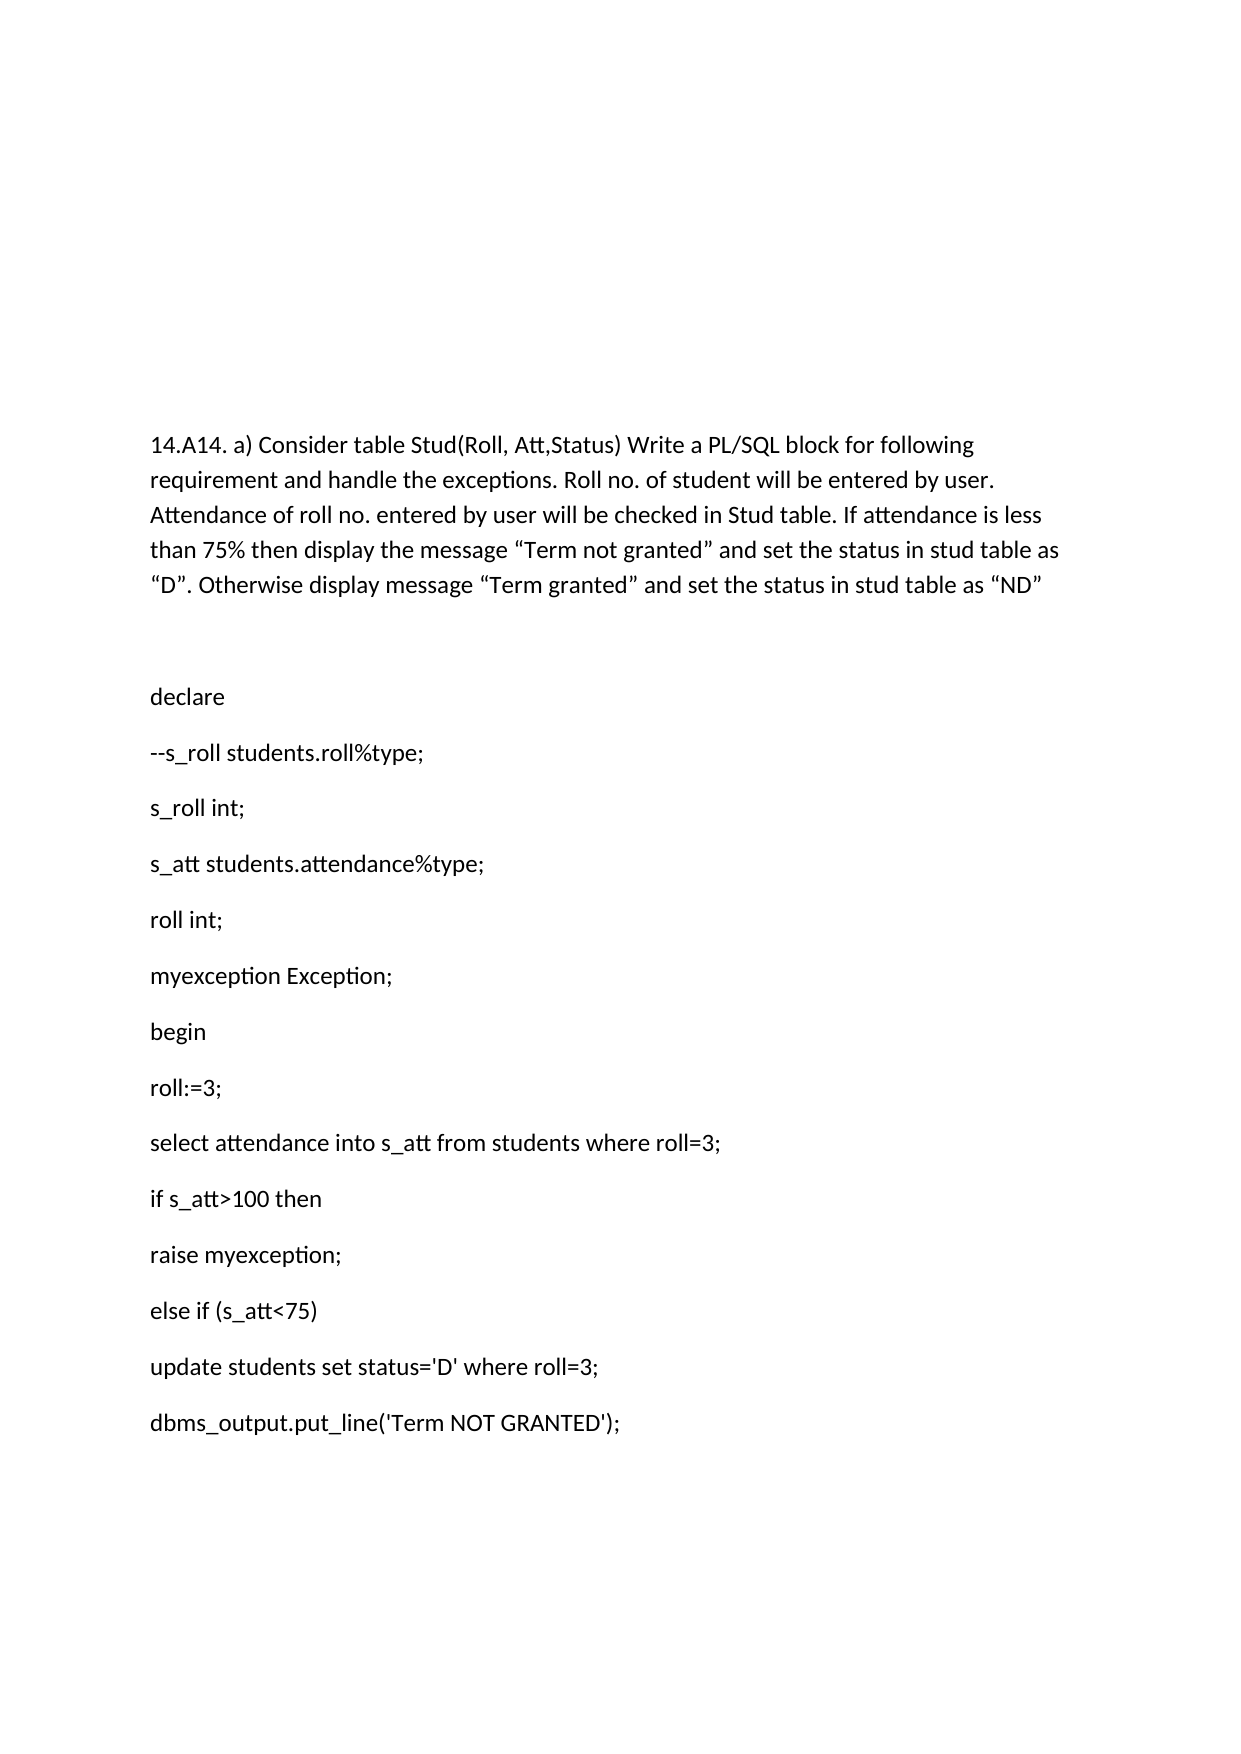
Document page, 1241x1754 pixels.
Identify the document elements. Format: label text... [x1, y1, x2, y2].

text s_roll int; [150, 792, 1090, 823]
text update students set status='D' where roll=3; [150, 1351, 1090, 1381]
text dbms_output.put_line('Term NOT GRANTED'); [150, 1407, 1090, 1437]
text raise myexception; [150, 1239, 1090, 1270]
text if s_att>100 then [150, 1183, 1090, 1214]
text 14.A14. a) Consider table Stud(Roll, Att,Status) Write a PL/SQL block for following requirement and handle the exceptions. Roll no. of student will be entered by user. Attendance of roll no. entered by user will be checked in Stud table. If attendance is less than 75% then display the message “Term not granted” and set the status in stud table as “D”. Otherwise display message “Term granted” and set the status in stud table as “ND” [150, 429, 1090, 600]
text roll:=3; [150, 1072, 1090, 1102]
text begin [150, 1016, 1090, 1046]
text select attendance into s_att from students where roll=3; [150, 1127, 1090, 1158]
text declare [150, 681, 1090, 711]
text --s_roll students.roll%type; [150, 737, 1090, 767]
text else if (s_att<75) [150, 1295, 1090, 1326]
text myexception Exception; [150, 960, 1090, 991]
text roll int; [150, 904, 1090, 935]
text s_att students.attendance%type; [150, 848, 1090, 879]
